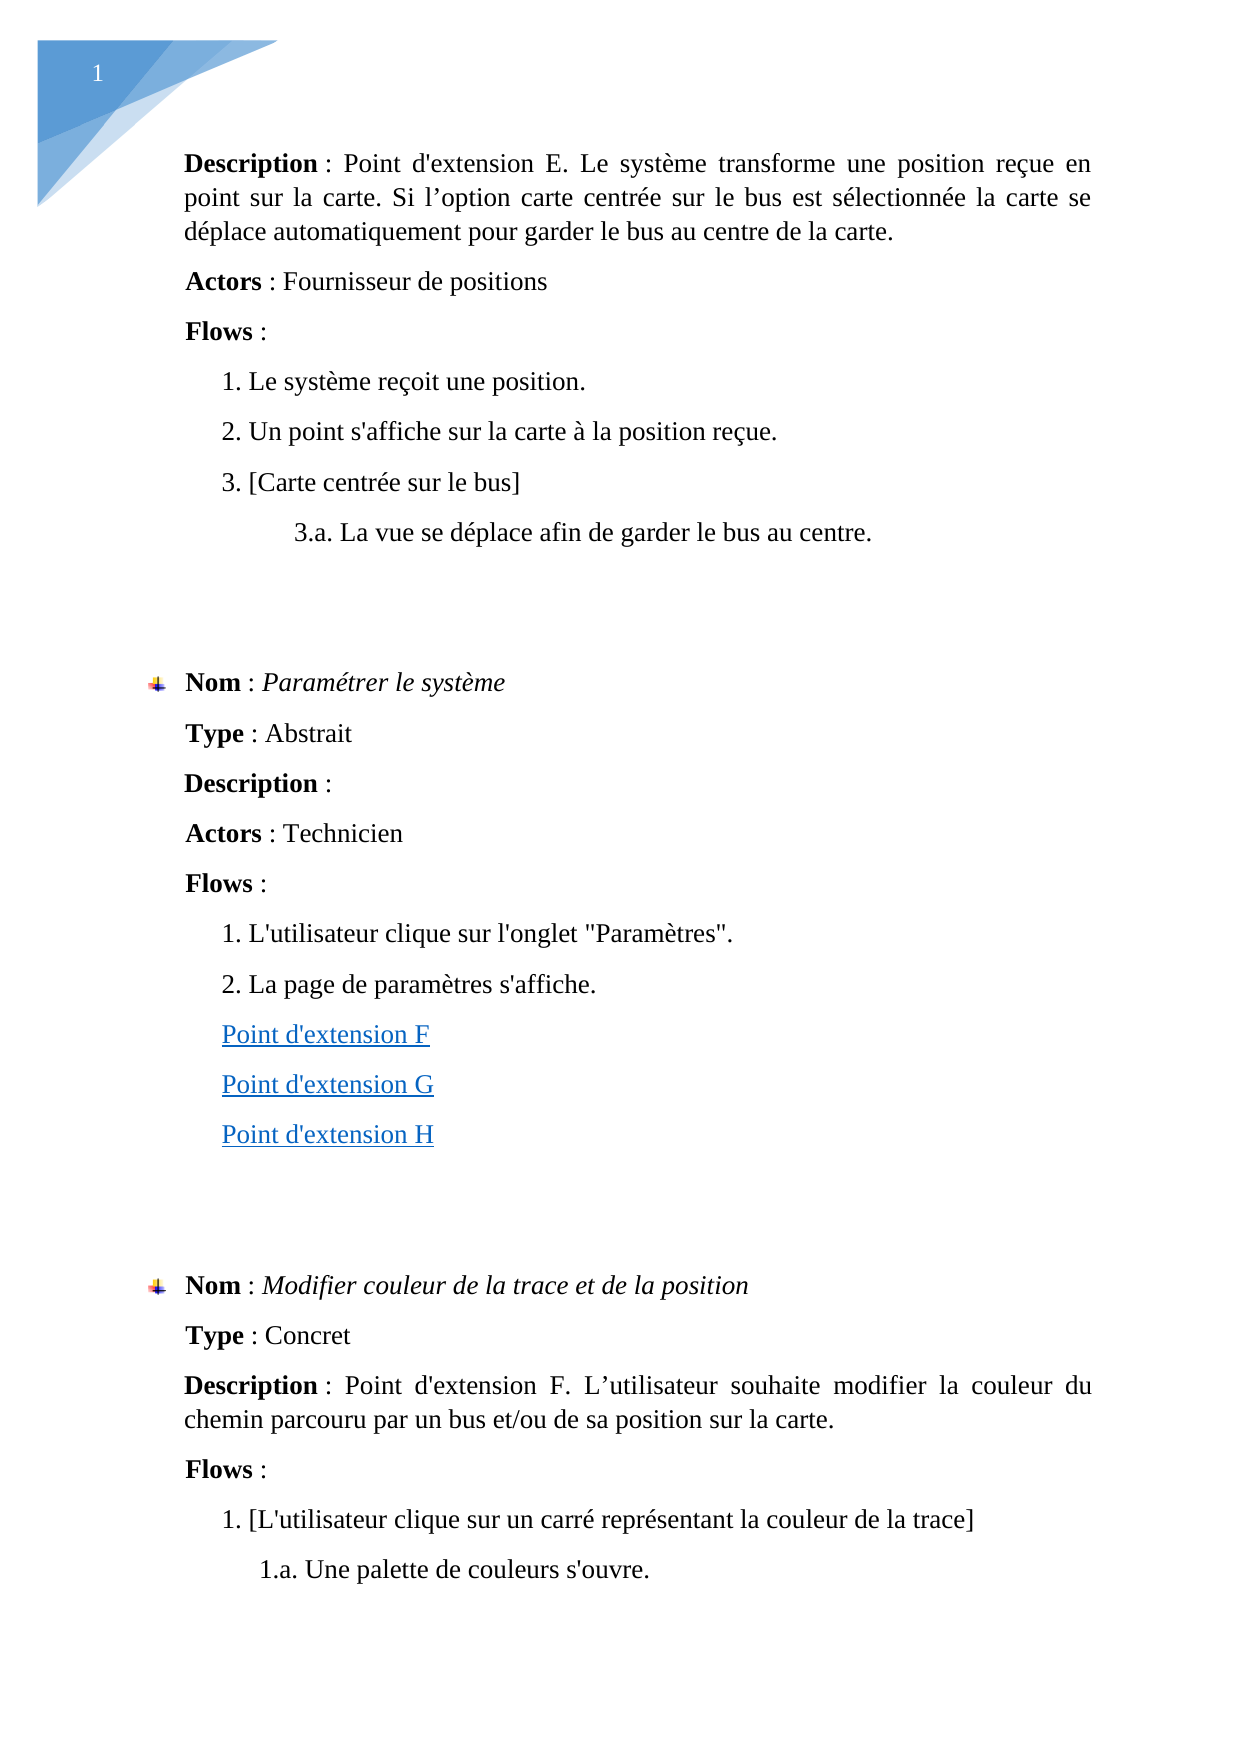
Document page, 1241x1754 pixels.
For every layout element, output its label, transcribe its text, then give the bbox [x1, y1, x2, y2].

text Description : [184, 767, 1093, 798]
list Nom : Modifier couleur de la trace et de la position [148, 1269, 1093, 1300]
text Flows : [148, 1453, 1093, 1484]
text Point d'extension H [184, 1118, 1093, 1149]
text Flows : [148, 867, 1093, 898]
text Type : Concret [148, 1319, 1093, 1350]
text Type : Abstrait [148, 717, 1093, 748]
text Point d'extension F [184, 1018, 1093, 1049]
picture [37, 40, 279, 209]
picture [148, 1277, 166, 1295]
text Flows : [148, 315, 1093, 346]
text Description : Point d'extension F. L’utilisateur souhaite modifier la couleur du chemin parcouru par un bus et/ou de sa position sur la carte. [184, 1369, 1093, 1434]
text 3. [Carte centrée sur le bus] [184, 466, 1093, 497]
text Actors : Technicien [148, 817, 1093, 848]
text 2. La page de paramètres s'affiche. [184, 968, 1093, 999]
picture [148, 675, 166, 692]
text Actors : Fournisseur de positions [148, 265, 1093, 296]
text 1. [L'utilisateur clique sur un carré représentant la couleur de la trace] [184, 1503, 1093, 1534]
list Nom : Paramétrer le système [148, 667, 1093, 698]
text Point d'extension G [184, 1068, 1093, 1099]
text 1. Le système reçoit une position. [184, 365, 1093, 396]
text 1.a. Une palette de couleurs s'ouvre. [221, 1554, 1093, 1585]
text 2. Un point s'affiche sur la carte à la position reçue. [184, 416, 1093, 447]
text 3.a. La vue se déplace afin de garder le bus au centre. [256, 516, 1093, 547]
text 1. L'utilisateur clique sur l'onglet "Paramètres". [184, 918, 1093, 949]
text Description : Point d'extension E. Le système transforme une position reçue en point sur la carte. Si l’option carte centrée sur le bus est sélectionnée la carte se déplace automatiquement pour garder le bus au centre de la carte. [184, 148, 1093, 246]
